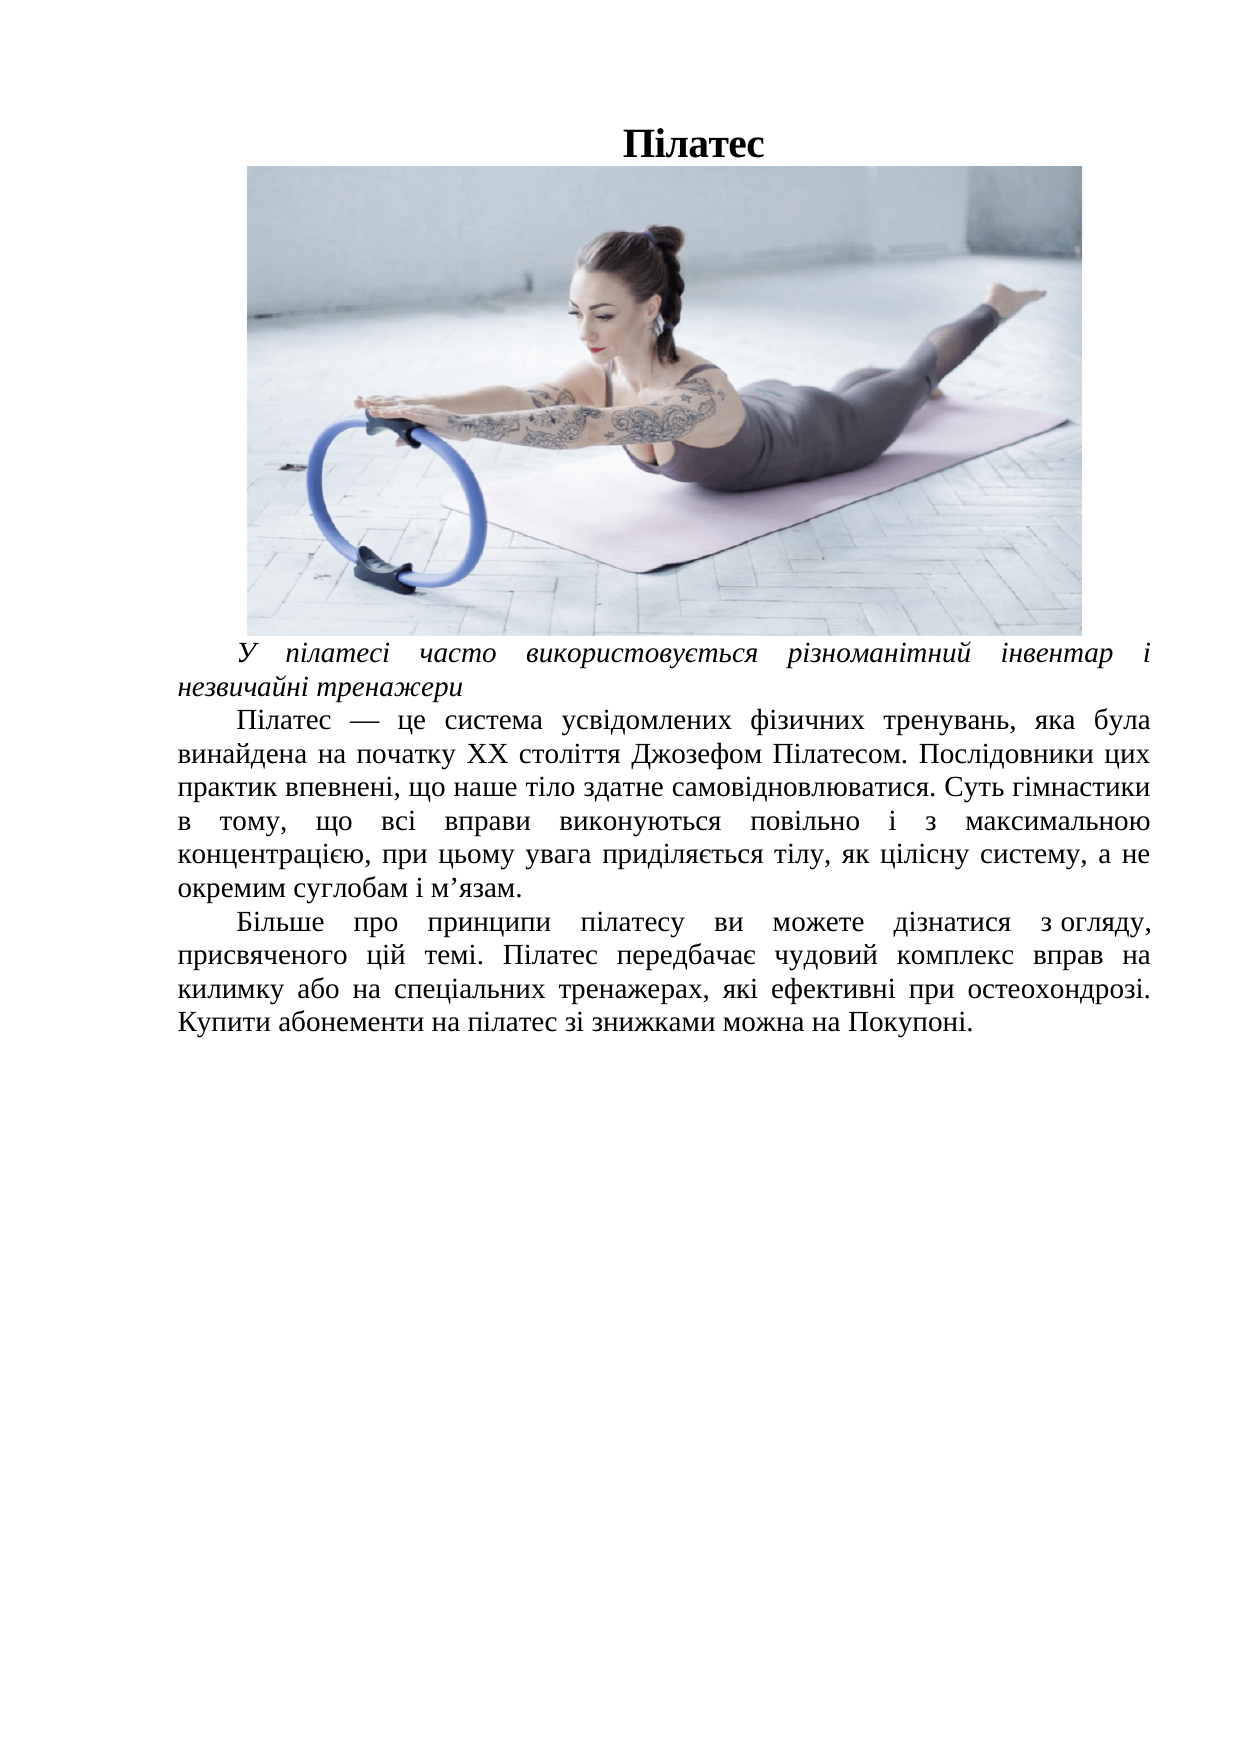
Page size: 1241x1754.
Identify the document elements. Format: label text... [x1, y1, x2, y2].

picture [246, 166, 1083, 636]
text У пілатесі часто використовується різноманітний інвентар і незвичайні тренажери [177, 635, 1152, 702]
text Більше про принципи пілатесу ви можете дізнатися з огляду, присвяченого цій темі. Пілатес передбачає чудовий комплекс вправ на килимку або на спеціальних тренажерах, які ефективні при остеохондрозі. Купити абонементи на пілатес зі знижками можна на Покупоні. [177, 904, 1152, 1038]
text Пілатес [177, 118, 1152, 166]
text Пілатес — це система усвідомлених фізичних тренувань, яка була винайдена на початку ХХ століття Джозефом Пілатесом. Послідовники цих практик впевнені, що наше тіло здатне самовідновлюватися. Суть гімнастики в тому, що всі вправи виконуються повільно і з максимальною концентрацією, при цьому увага приділяється тілу, як цілісну систему, а не окремим суглобам і м’язам. [177, 702, 1152, 904]
